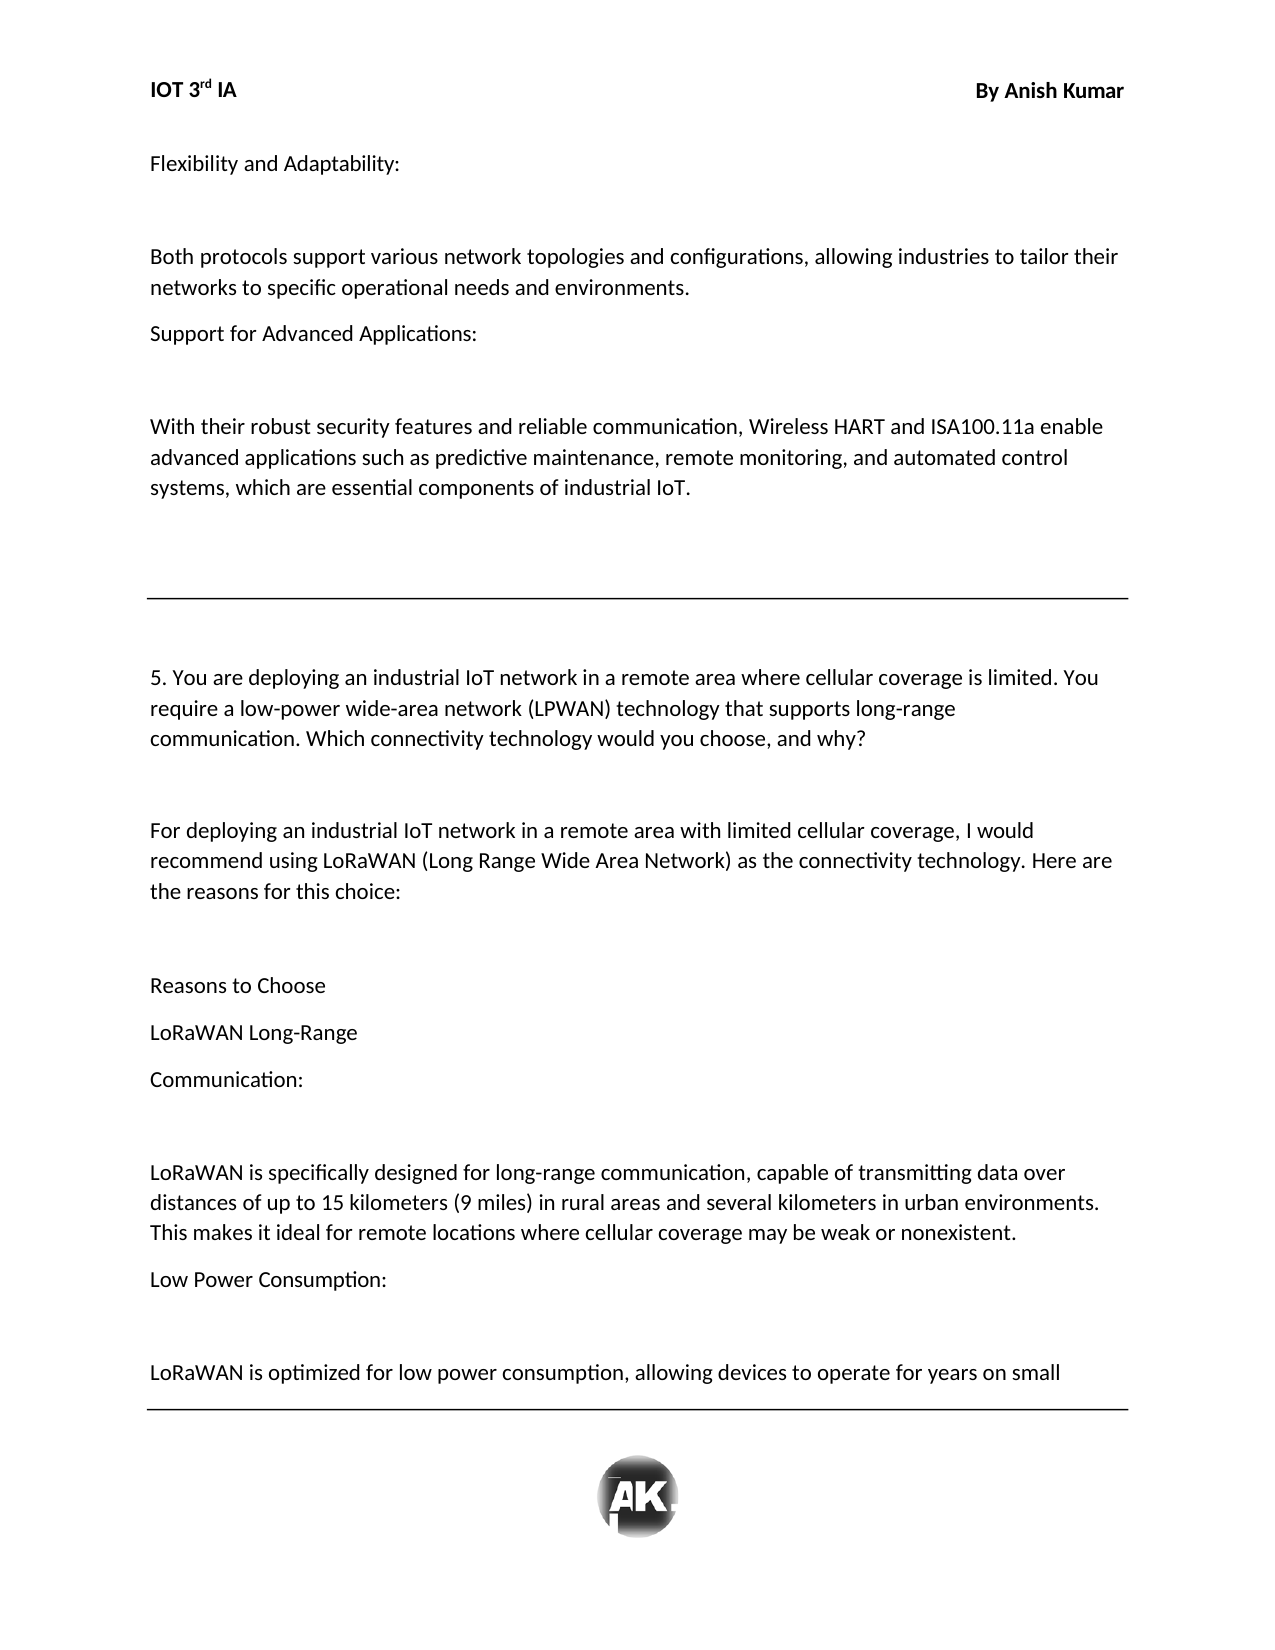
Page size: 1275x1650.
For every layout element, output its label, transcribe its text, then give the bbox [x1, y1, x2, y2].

text Support for Advanced Applications: [150, 319, 1162, 347]
text Both protocols support various network topologies and configurations, allowing industries to tailor their networks to specific operational needs and environments. [150, 242, 1162, 301]
list You are deploying an industrial IoT network in a remote area where cellular coverage is limited. You require a low-power wide-area network (LPWAN) technology that supports long-range communication. Which connectivity technology would you choose, and why? [150, 663, 1108, 752]
text Flexibility and Adaptability: [150, 149, 1162, 177]
text For deploying an industrial IoT network in a remote area with limited cellular coverage, I would [150, 817, 1162, 845]
text Reasons to Choose LoRaWAN Long-Range Communication: [150, 971, 423, 1093]
text With their robust security features and reliable communication, Wireless HART and ISA100.11a enable advanced applications such as predictive maintenance, remote monitoring, and automated control systems, which are essential components of industrial IoT. [150, 412, 1122, 501]
text LoRaWAN is specifically designed for long-range communication, capable of transmitting data over distances of up to 15 kilometers (9 miles) in rural areas and several kilometers in urban environments. This makes it ideal for remote locations where cellular coverage may be weak or nonexistent. [150, 1158, 1122, 1246]
text Low Power Consumption: [150, 1265, 1162, 1293]
text recommend using LoRaWAN (Long Range Wide Area Network) as the connectivity technology. Here are the reasons for this choice: [150, 847, 1122, 905]
picture [596, 1455, 679, 1538]
